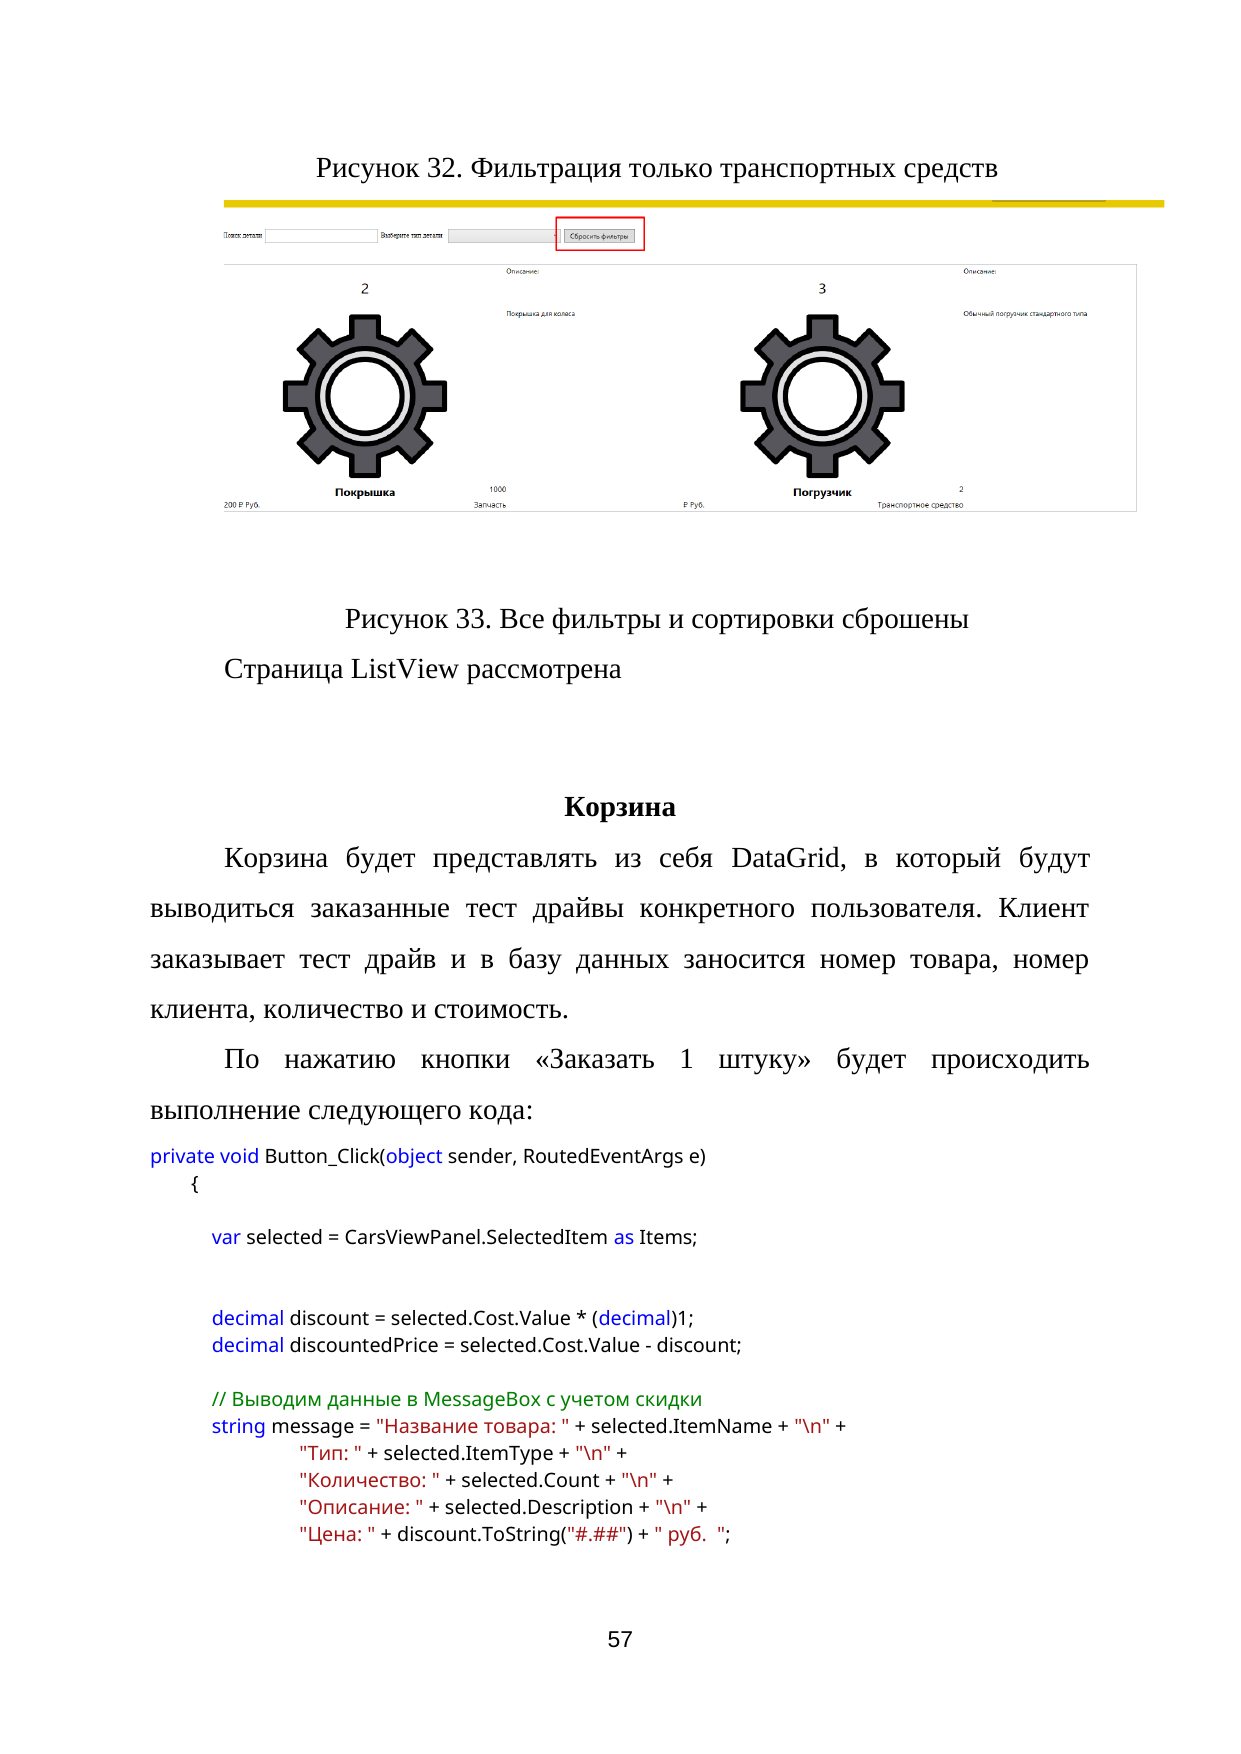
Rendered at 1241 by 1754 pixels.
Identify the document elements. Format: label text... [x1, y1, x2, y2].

text "Цена: " + discount.ToString("#.##") + " руб. "; [150, 1520, 1090, 1547]
text Рисунок 32. Фильтрация только транспортных средств [150, 150, 1090, 183]
text "Описание: " + selected.Description + "\n" + [150, 1493, 1090, 1520]
text decimal discountedPrice = selected.Cost.Value - discount; [150, 1331, 1090, 1358]
text private void Button_Click(object sender, RoutedEventArgs e) [150, 1142, 1090, 1169]
text decimal discount = selected.Cost.Value * (decimal)1; [150, 1304, 1090, 1331]
text "Количество: " + selected.Count + "\n" + [150, 1466, 1090, 1493]
text "Тип: " + selected.ItemType + "\n" + [150, 1439, 1090, 1466]
text Страница ListView рассмотрена [150, 651, 1090, 685]
subtitle Корзина [150, 789, 1090, 823]
picture [223, 200, 1165, 588]
text var selected = CarsViewPanel.SelectedItem as Items; [150, 1223, 1090, 1250]
text // Выводим данные в MessageBox с учетом скидки [150, 1385, 1090, 1412]
text По нажатию кнопки «Заказать 1 штуку» будет происходить выполнение следующего кода: [150, 1042, 1090, 1125]
text Корзина будет представлять из себя DataGrid, в который будут выводиться заказанные тест драйвы конкретного пользователя. Клиент заказывает тест драйв и в базу данных заносится номер товара, номер клиента, количество и стоимость. [150, 840, 1090, 1025]
text { [150, 1169, 1090, 1196]
text string message = "Название товара: " + selected.ItemName + "\n" + [150, 1412, 1090, 1439]
text Рисунок 33. Все фильтры и сортировки сброшены [150, 601, 1090, 634]
